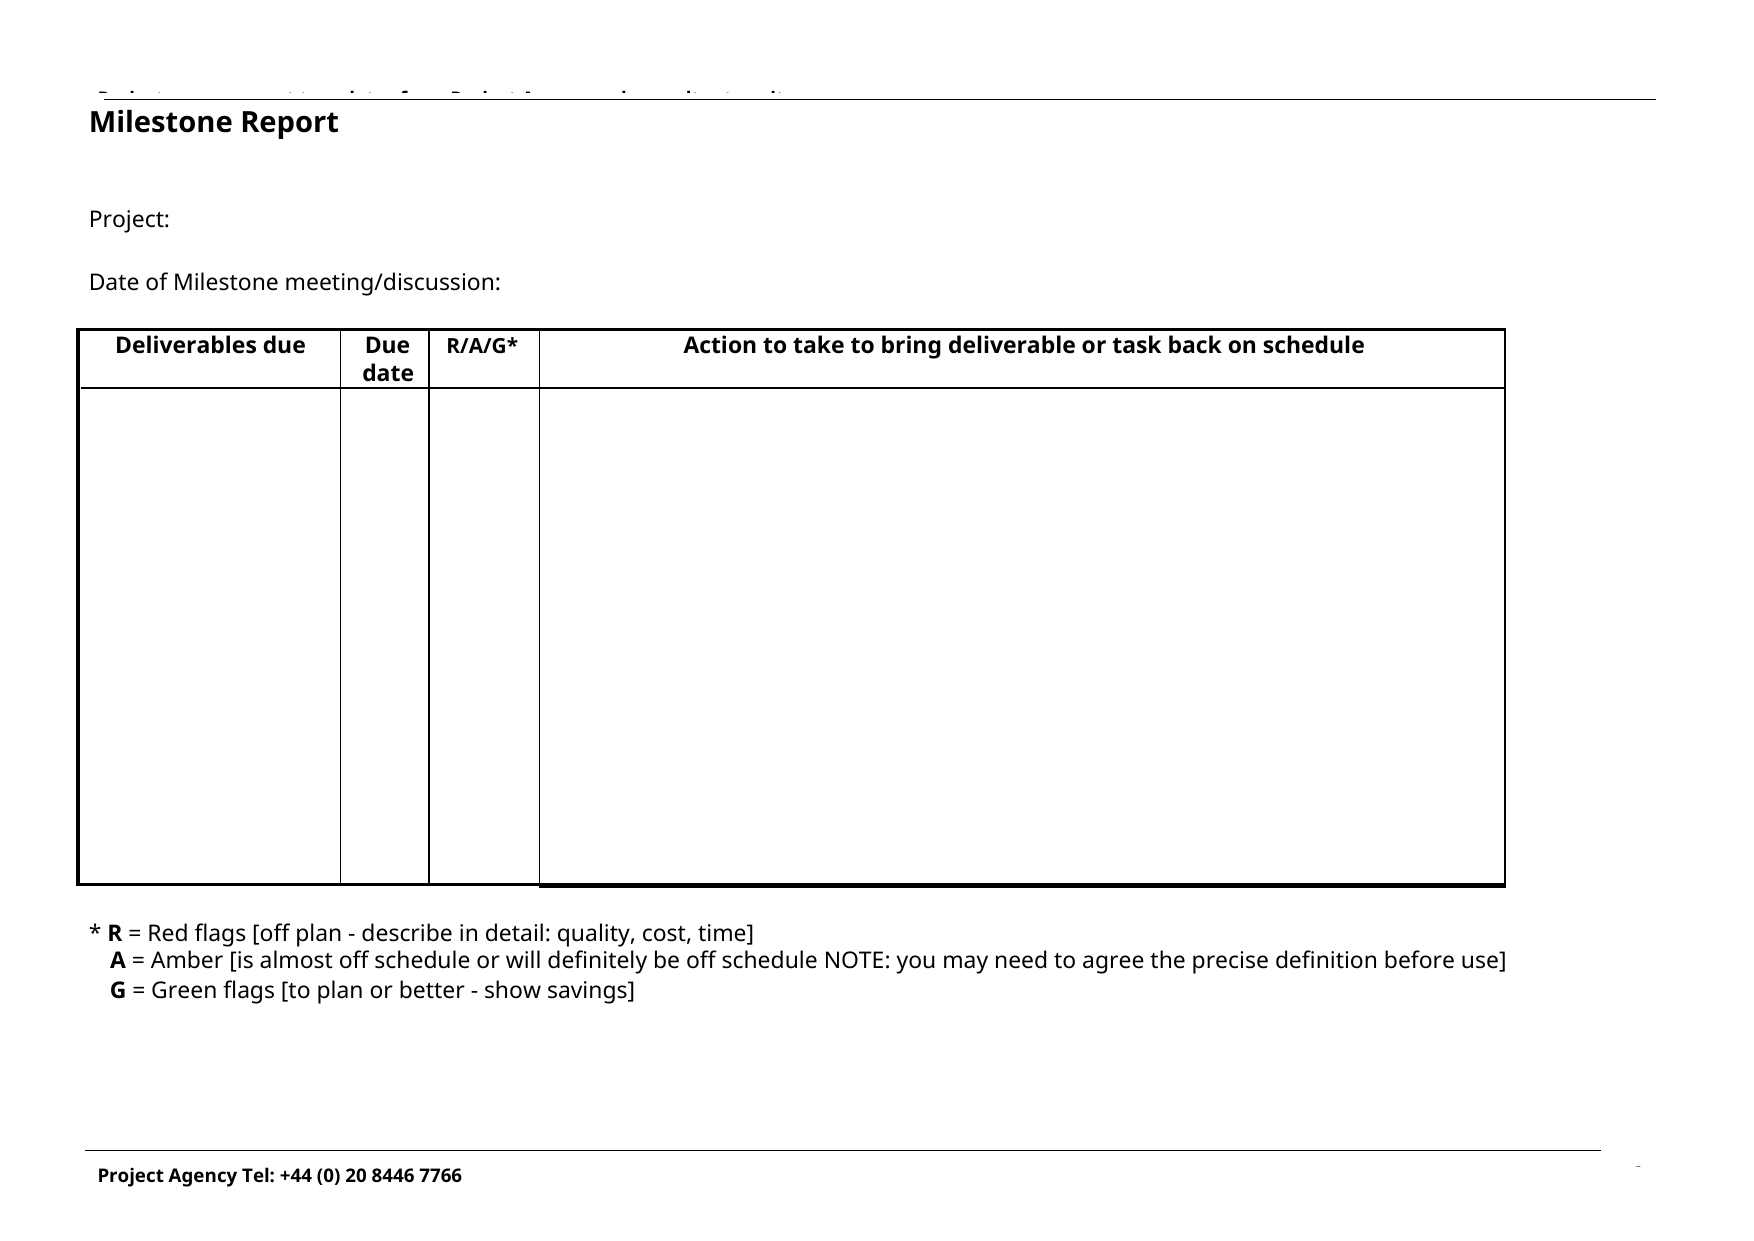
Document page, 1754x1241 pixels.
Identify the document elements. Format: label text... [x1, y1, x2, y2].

subtitle Milestone Report [88, 101, 1677, 141]
text A = Amber [is almost off schedule or will definitely be off schedule NOTE: you may need to agree the precise definition before use] [110, 947, 1677, 974]
text Date of Milestone meeting/discussion: [88, 265, 1677, 297]
table_header Due date [341, 331, 428, 387]
table_header Action to take to bring deliverable or task back on schedule [540, 331, 1504, 387]
text Project: [88, 203, 1677, 234]
table_cell [80, 388, 340, 883]
table_cell [430, 389, 539, 883]
table_header R/A/G* [430, 331, 539, 387]
table_header Deliverables due [80, 331, 340, 387]
text * R = Red flags [off plan - describe in detail: quality, cost, time] [88, 919, 1677, 947]
table_cell [341, 389, 428, 883]
text G = Green flags [to plan or better - show savings] [109, 974, 1677, 1006]
table_cell [540, 389, 1504, 883]
